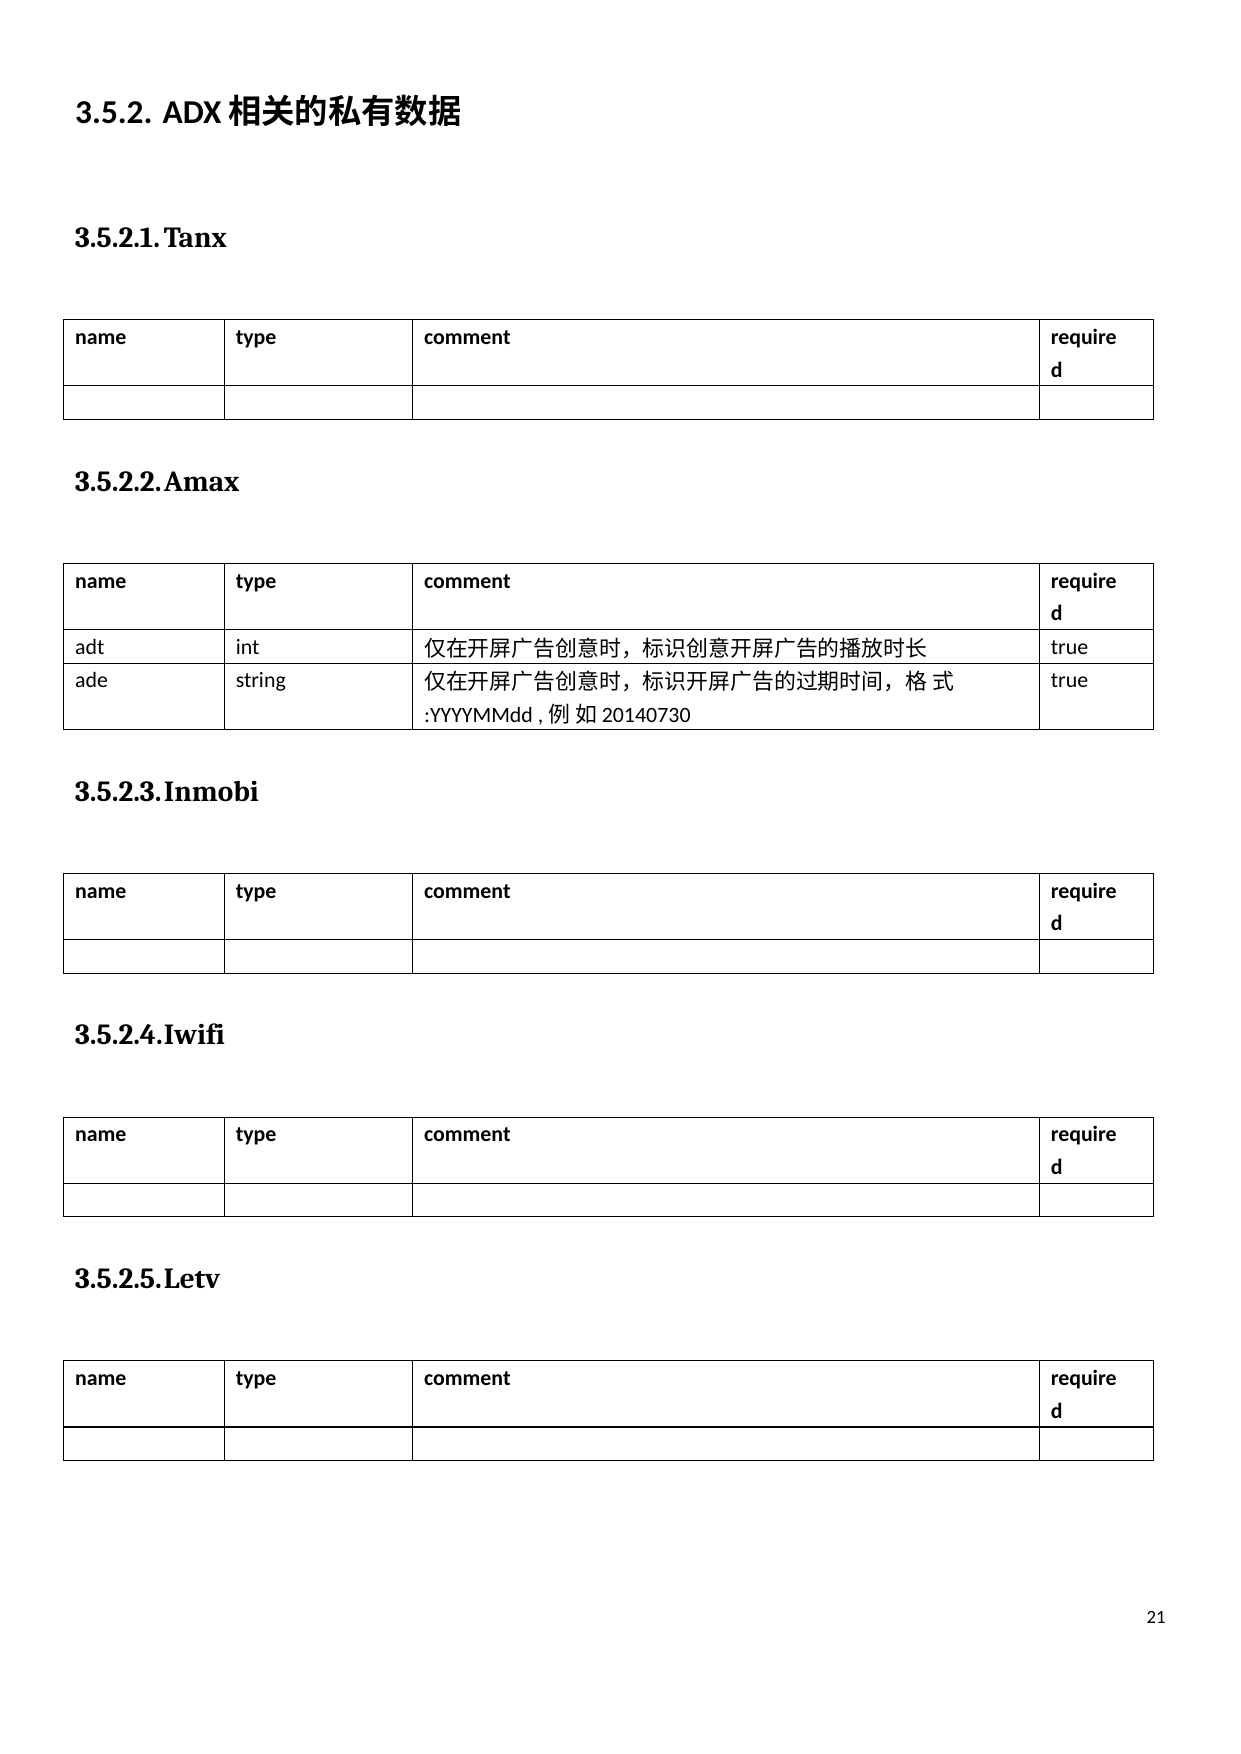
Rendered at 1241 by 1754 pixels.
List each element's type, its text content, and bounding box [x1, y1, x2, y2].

table_header required [1040, 1361, 1153, 1426]
table_header name [64, 320, 224, 385]
table_cell true [1040, 664, 1153, 729]
table_cell true [1040, 630, 1153, 663]
table_cell ade [64, 664, 224, 729]
table_cell [1040, 940, 1153, 972]
table_header type [225, 874, 412, 939]
table_header type [225, 320, 412, 385]
table_cell [64, 940, 224, 972]
table_cell [225, 940, 412, 972]
subtitle Amax [75, 449, 1165, 514]
table_header comment [413, 874, 1039, 939]
table_header comment [413, 320, 1039, 385]
subtitle Letv [75, 1246, 1165, 1311]
table_cell 仅在开屏广告创意时，标识开屏广告的过期时间，格 式 :YYYYMMdd , 例 如 20140730 [413, 664, 1039, 729]
subtitle Iwifi [75, 1003, 1165, 1068]
table_header required [1040, 564, 1153, 629]
table_cell [64, 1184, 224, 1216]
table_header name [64, 564, 224, 629]
table_header name [64, 1361, 224, 1426]
table_header name [64, 1118, 224, 1183]
table_header name [64, 874, 224, 939]
table_header type [225, 564, 412, 629]
table_header comment [413, 564, 1039, 629]
table_cell [1040, 1184, 1153, 1216]
table_cell [225, 1184, 412, 1216]
table_cell [413, 1184, 1039, 1216]
table_header required [1040, 320, 1153, 385]
table_header required [1040, 1118, 1153, 1183]
table_cell [64, 1428, 224, 1460]
table_header comment [413, 1118, 1039, 1183]
table_cell string [225, 664, 412, 729]
subtitle Inmobi [75, 759, 1165, 824]
table_cell [1040, 386, 1153, 419]
table_cell 仅在开屏广告创意时，标识创意开屏广告的播放时长 [413, 630, 1039, 663]
table_cell [413, 1428, 1039, 1460]
table_cell adt [64, 630, 224, 663]
table_cell [1040, 1428, 1153, 1460]
table_cell [225, 386, 412, 419]
table_header required [1040, 874, 1153, 939]
table_cell int [225, 630, 412, 663]
table_cell [413, 386, 1039, 419]
subtitle ADX相关的私有数据 [75, 76, 1165, 141]
table_cell [64, 386, 224, 419]
subtitle Tanx [75, 205, 1165, 270]
table_header type [225, 1118, 412, 1183]
table_header comment [413, 1361, 1039, 1426]
table_cell [413, 940, 1039, 972]
table_cell [225, 1428, 412, 1460]
table_header type [225, 1361, 412, 1426]
